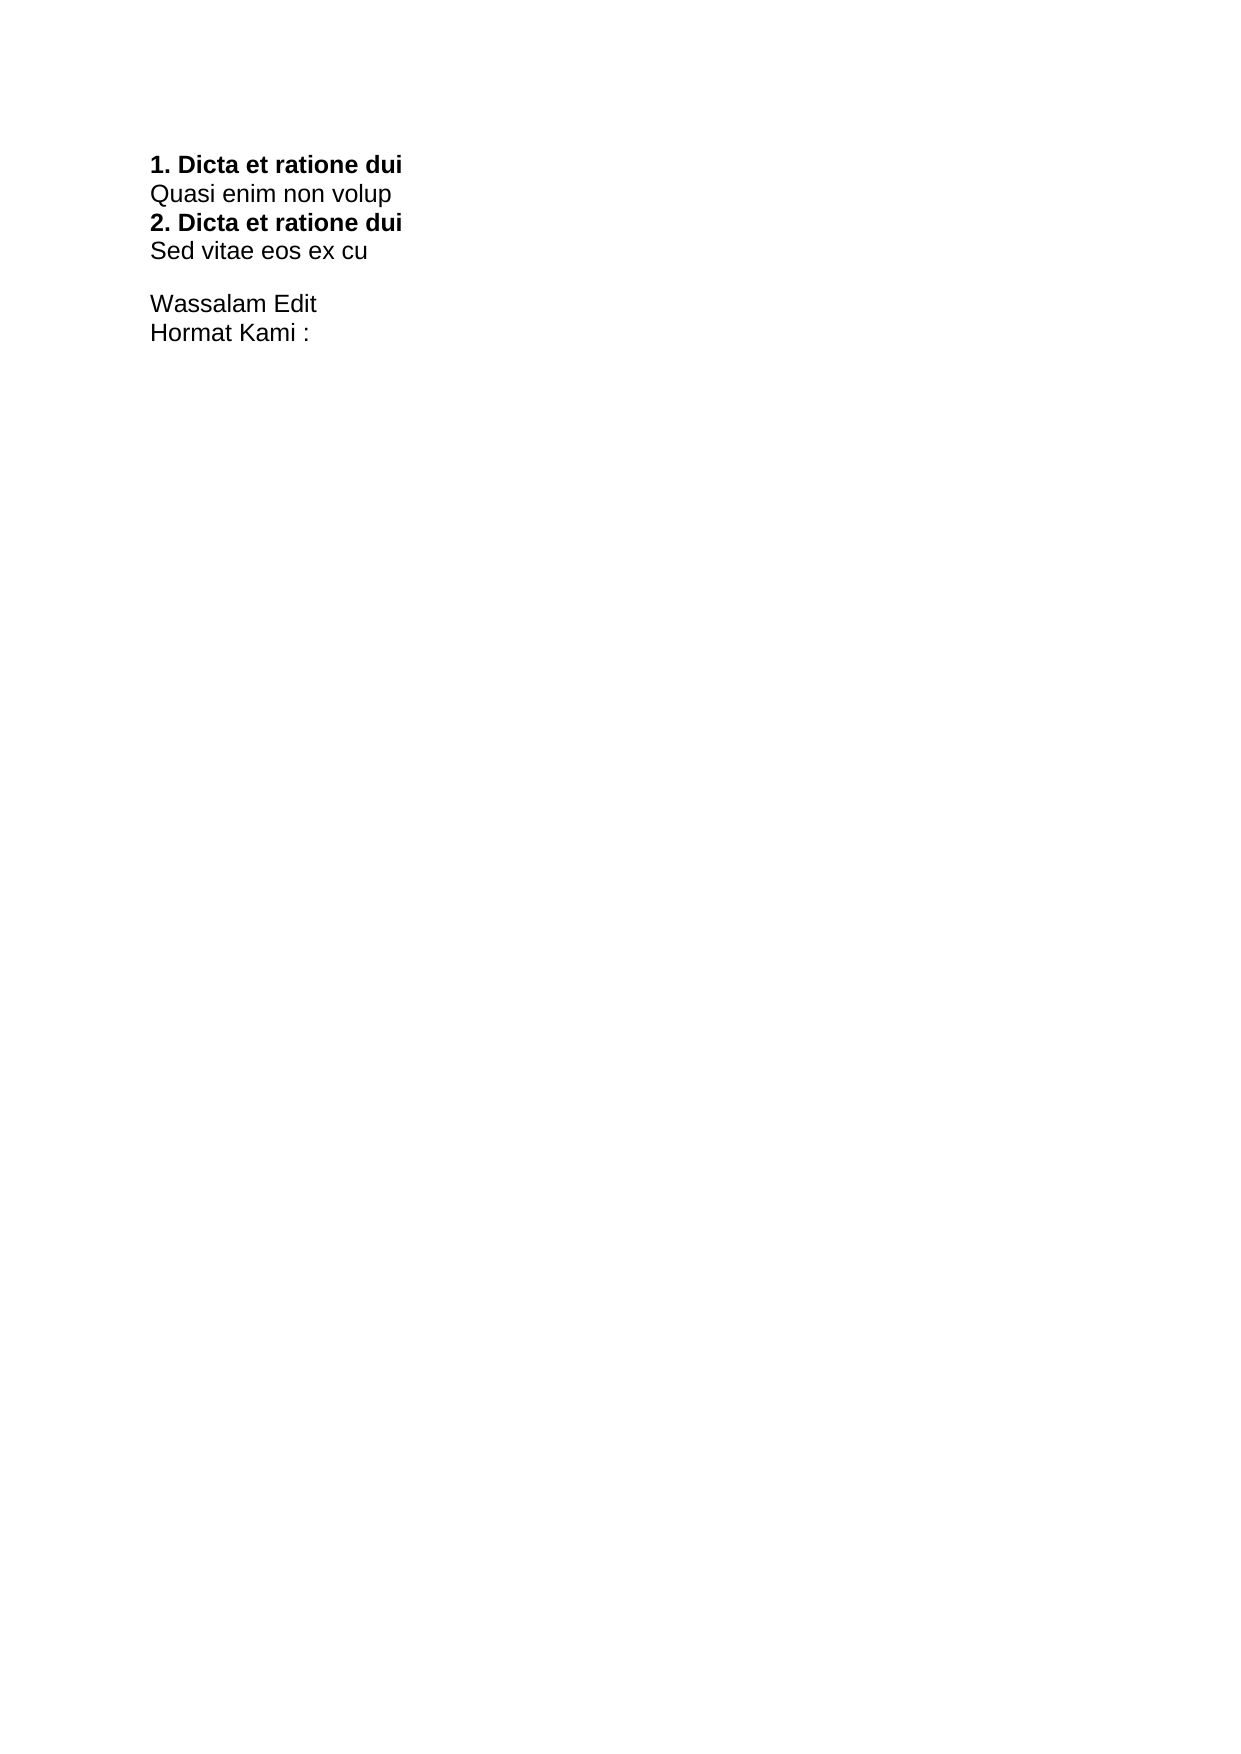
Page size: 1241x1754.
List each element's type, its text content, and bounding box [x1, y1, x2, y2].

text 1. Dicta et ratione dui [150, 150, 1090, 179]
text Hormat Kami : [150, 318, 1090, 346]
text Quasi enim non volup [150, 179, 1090, 207]
text Wassalam Edit [150, 289, 1090, 318]
text Sed vitae eos ex cu [150, 236, 1090, 265]
text 2. Dicta et ratione dui [150, 207, 1090, 236]
